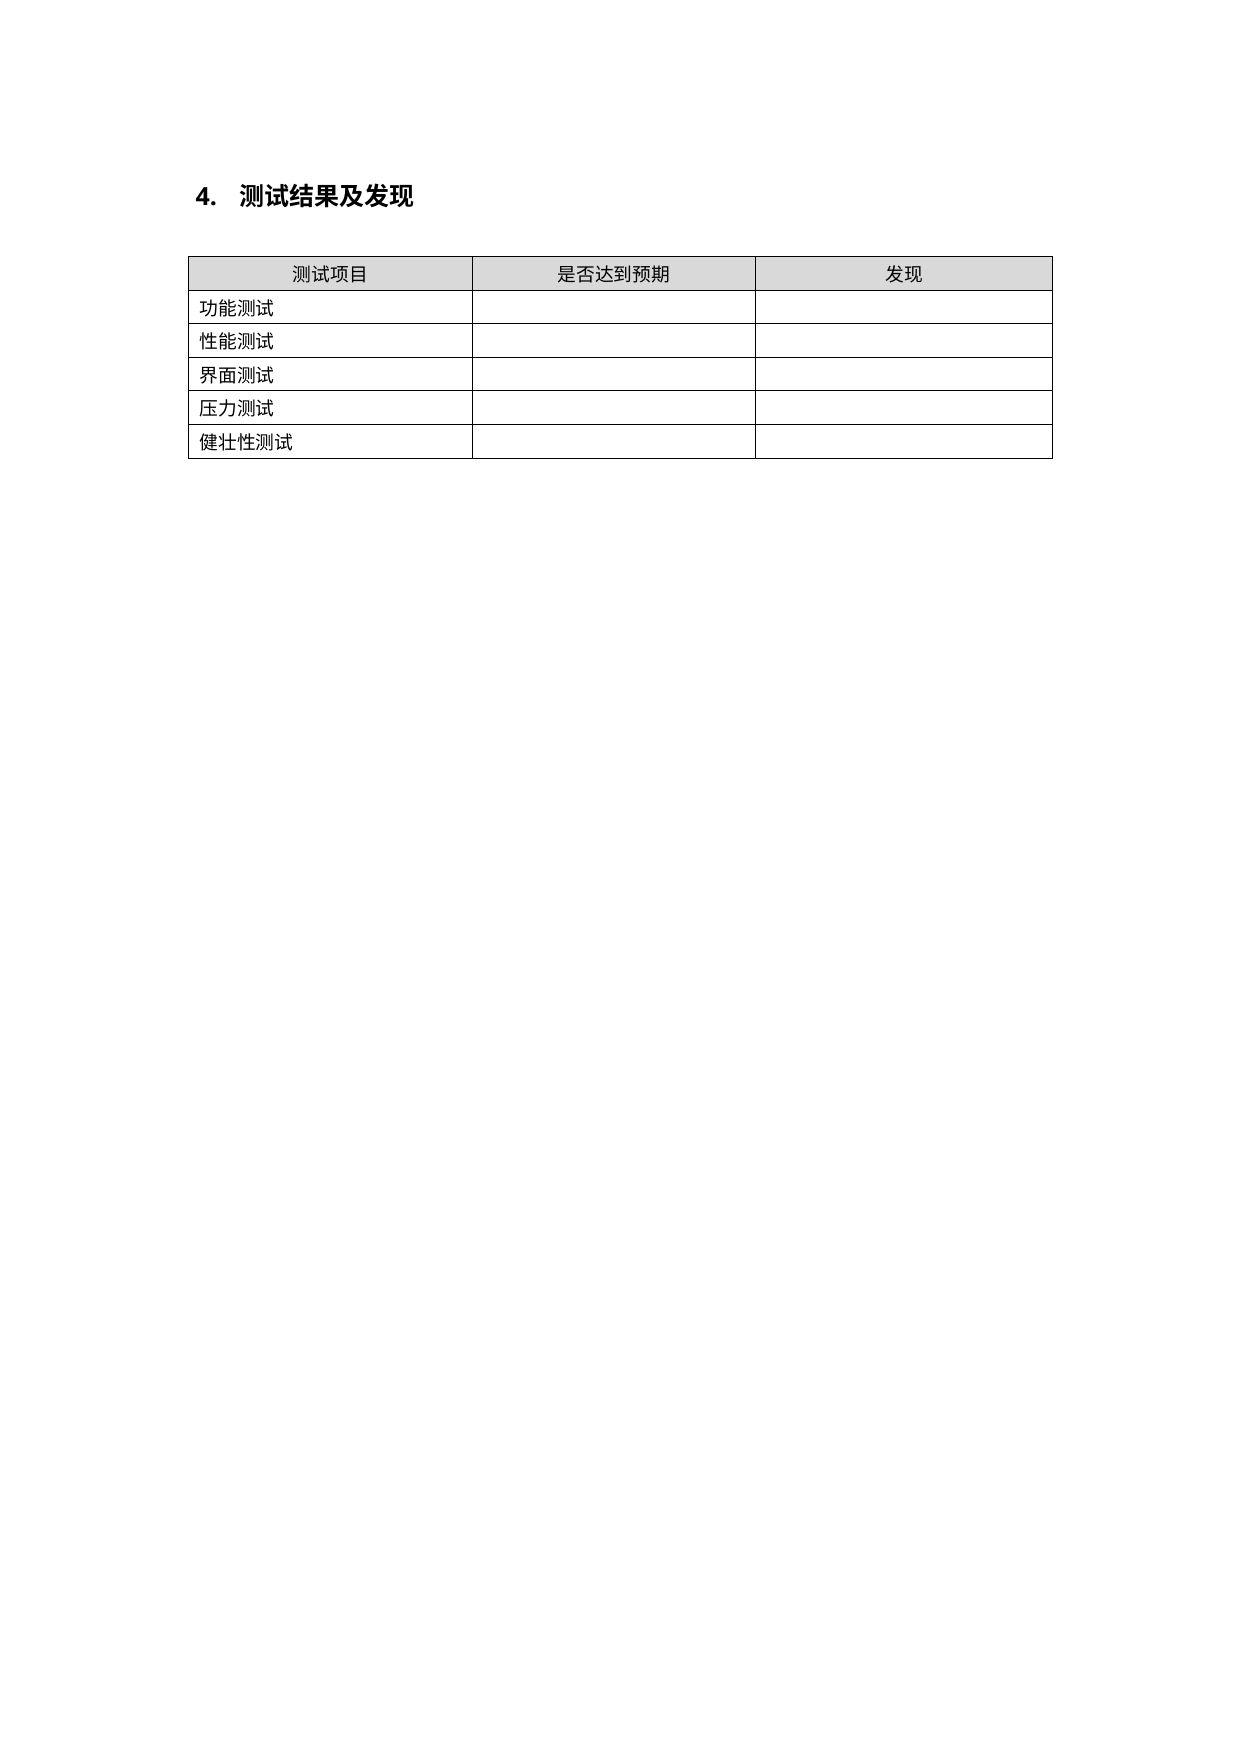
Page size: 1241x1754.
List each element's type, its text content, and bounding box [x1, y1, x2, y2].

table_cell 压力测试 [189, 391, 472, 424]
table_header 测试项目 [189, 257, 472, 290]
table_header 是否达到预期 [473, 257, 755, 290]
table_cell [473, 358, 755, 390]
table_cell [473, 391, 755, 424]
table_cell [473, 425, 755, 457]
table_cell [756, 425, 1052, 457]
table_cell [756, 291, 1052, 323]
table_cell [756, 324, 1052, 357]
table_header 发现 [756, 257, 1052, 290]
table_cell 性能测试 [189, 324, 472, 357]
table_cell 界面测试 [189, 358, 472, 390]
table_cell [473, 291, 755, 323]
table_cell [756, 391, 1052, 424]
list 测试结果及发现 [195, 162, 1053, 227]
table_cell 健壮性测试 [189, 425, 472, 457]
table_cell 功能测试 [189, 291, 472, 323]
table_cell [756, 358, 1052, 390]
table_cell [473, 324, 755, 357]
